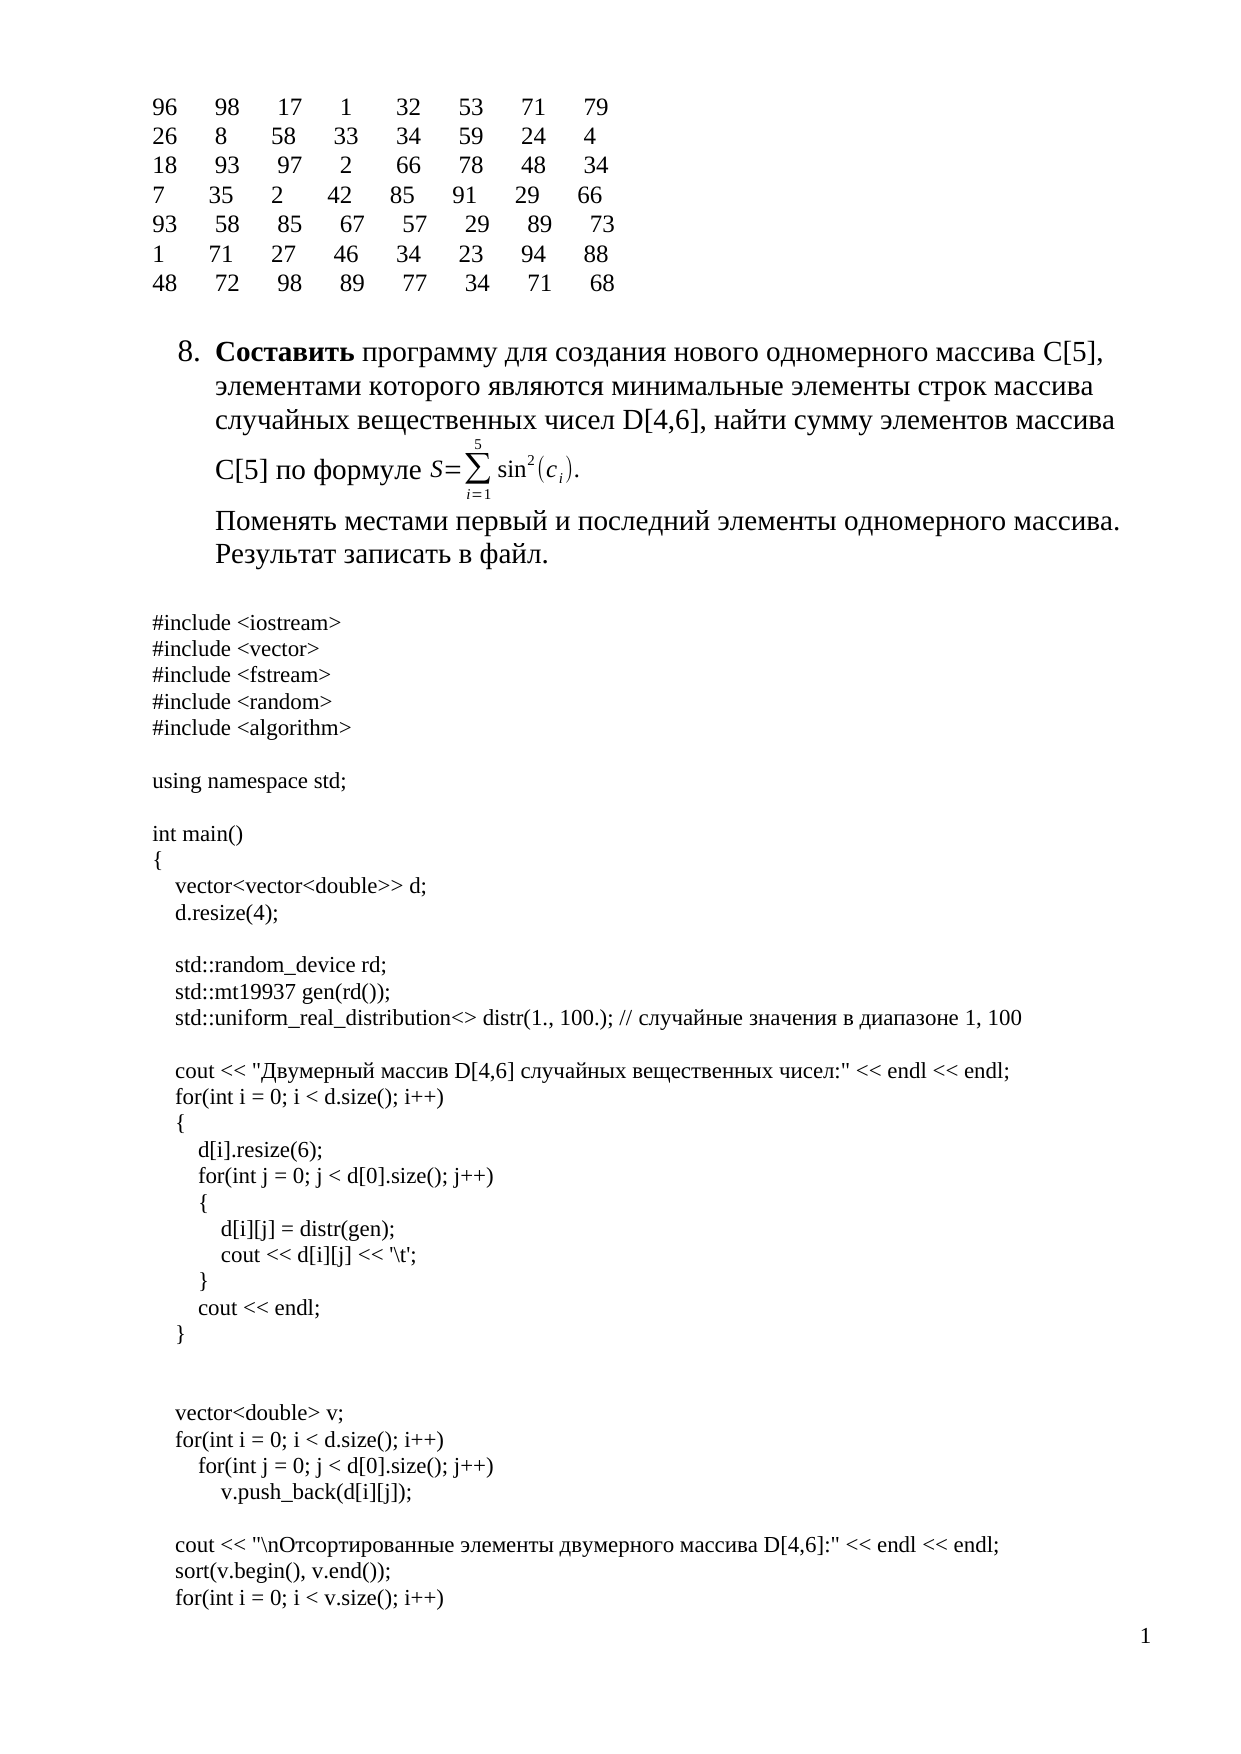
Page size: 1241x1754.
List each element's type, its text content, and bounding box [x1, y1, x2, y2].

text for(int i = 0; i < v.size(); i++) [152, 1584, 1159, 1610]
text for(int j = 0; j < d[0].size(); j++) [152, 1452, 1159, 1478]
text v.push_back(d[i][j]); [152, 1478, 1159, 1505]
text #include <vector> [152, 635, 1159, 661]
text 7 35 2 42 85 91 29 66 [152, 180, 1159, 209]
text #include <algorithm> [152, 714, 1159, 741]
text vector<vector<double>> d; [152, 872, 1159, 899]
text #include <iostream> [152, 609, 1159, 635]
text 48 72 98 89 77 34 71 68 [152, 268, 1159, 297]
text cout << "Двумерный массив D[4,6] случайных вещественных чисел:" << endl << endl; [152, 1057, 1159, 1083]
text std::random_device rd; [152, 951, 1159, 978]
text } [152, 1268, 1159, 1294]
text { [152, 1109, 1159, 1136]
text for(int i = 0; i < d.size(); i++) [152, 1426, 1159, 1452]
text 18 93 97 2 66 78 48 34 [152, 151, 1159, 179]
text #include <random> [152, 688, 1159, 714]
text #include <fstream> [152, 661, 1159, 688]
text 93 58 85 67 57 29 89 73 [152, 209, 1159, 238]
text cout << endl; [152, 1294, 1159, 1320]
text cout << d[i][j] << '\t'; [152, 1241, 1159, 1268]
text std::uniform_real_distribution<> distr(1., 100.); // случайные значения в диапазоне 1, 100 [152, 1004, 1159, 1030]
text cout << "\nОтсортированные элементы двумерного массива D[4,6]:" << endl << endl; [152, 1531, 1159, 1557]
text int main() [152, 819, 1159, 846]
text d.resize(4); [152, 899, 1159, 925]
text using namespace std; [152, 767, 1159, 793]
text 26 8 58 33 34 59 24 4 [152, 121, 1159, 150]
text std::mt19937 gen(rd()); [152, 978, 1159, 1004]
text vector<double> v; [152, 1399, 1159, 1426]
text for(int j = 0; j < d[0].size(); j++) [152, 1162, 1159, 1188]
text { [152, 846, 1159, 872]
text 1 71 27 46 34 23 94 88 [152, 239, 1159, 268]
text d[i][j] = distr(gen); [152, 1215, 1159, 1241]
text } [152, 1320, 1159, 1347]
list Составить программу для создания нового одномерного массива C[5], элементами которого являются минимальные элементы строк массива случайных вещественных чисел D[4,6], найти сумму элементов массива C[5] по формуле Поменять местами первый и последний элементы одномерного массива. Результат записать в файл. [177, 332, 1159, 570]
text sort(v.begin(), v.end()); [152, 1557, 1159, 1584]
text for(int i = 0; i < d.size(); i++) [152, 1083, 1159, 1109]
text d[i].resize(6); [152, 1136, 1159, 1162]
text { [152, 1188, 1159, 1215]
text 96 98 17 1 32 53 71 79 [152, 92, 1159, 120]
